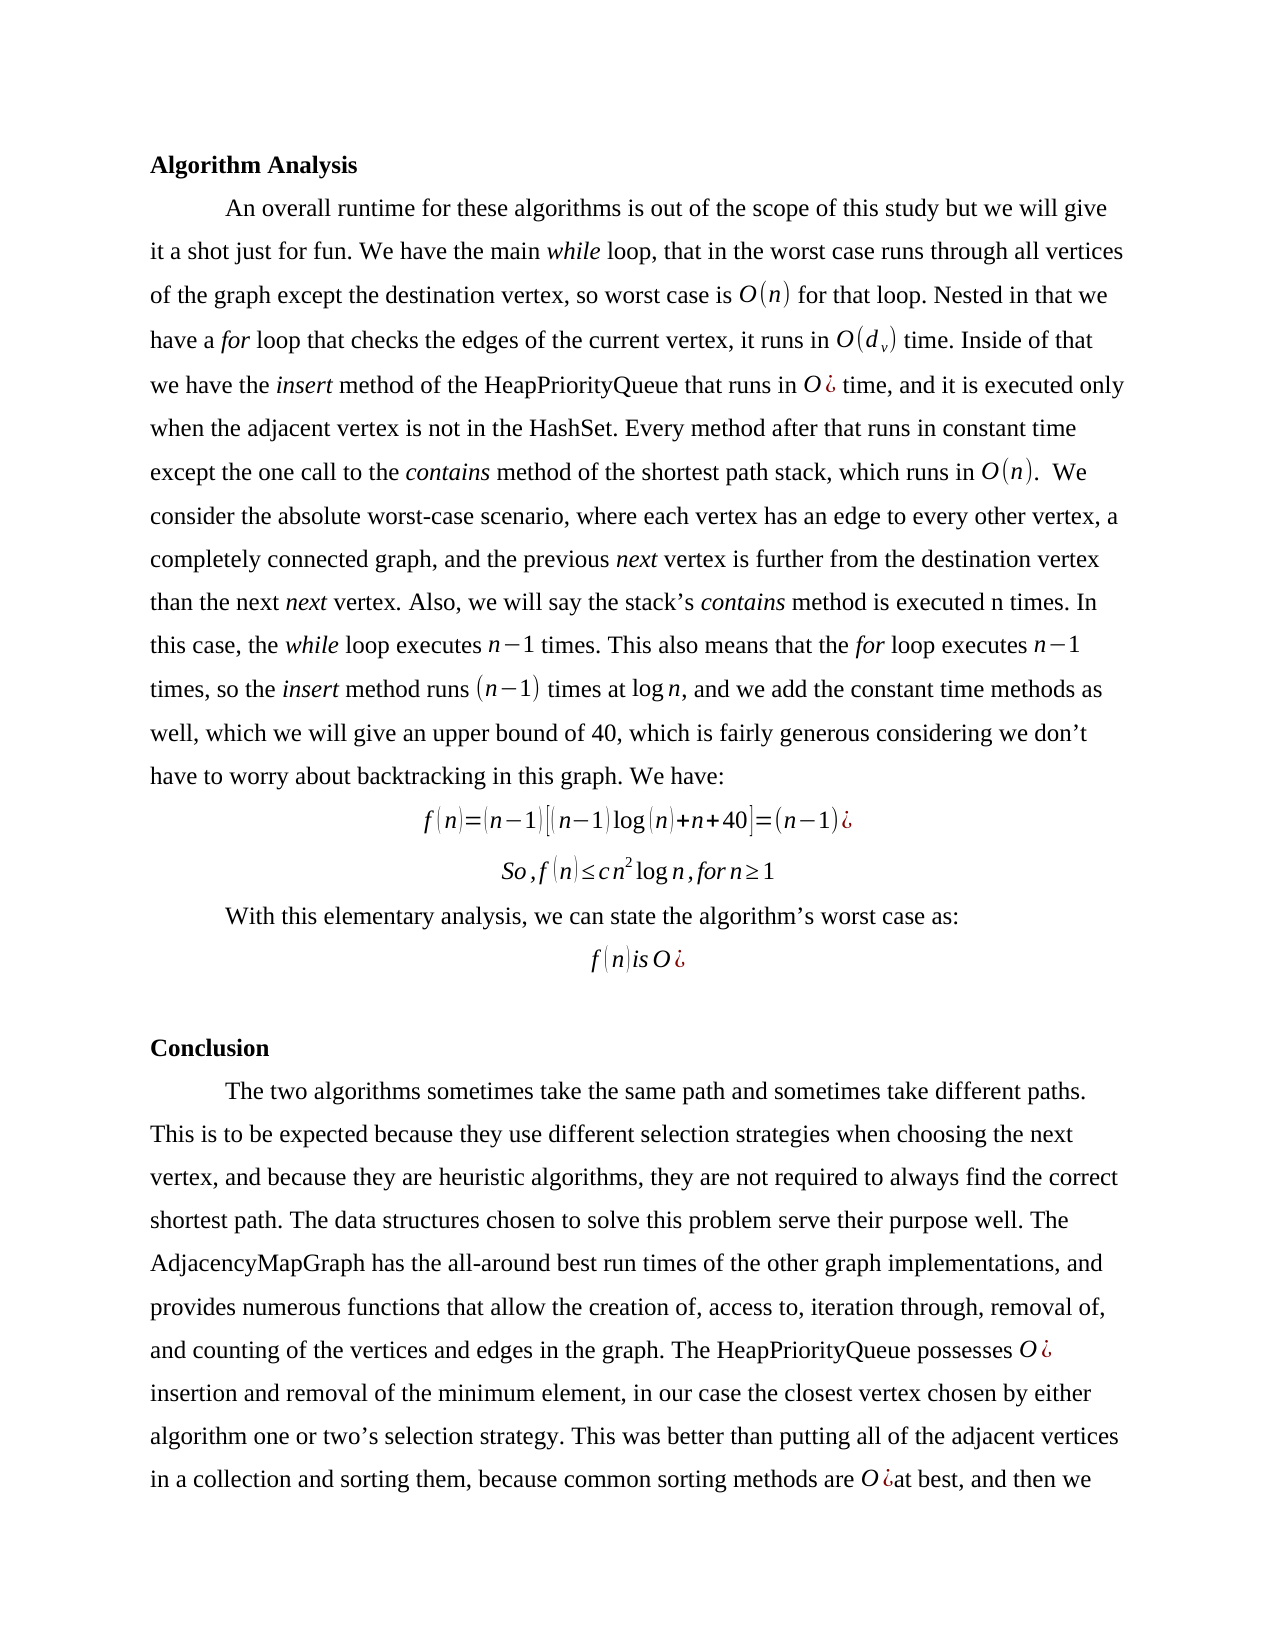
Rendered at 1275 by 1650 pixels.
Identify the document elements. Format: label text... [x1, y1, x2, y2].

text Algorithm Analysis [150, 150, 1125, 179]
text Conclusion [150, 1033, 1125, 1062]
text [150, 1076, 1125, 1493]
text An overall runtime for these algorithms is out of the scope of this study but we will give it a shot just for fun. We have the main while loop, that in the worst case runs through all vertices of the graph except the destination vertex, so worst case is for that loop. Nested in that we have a for loop that checks the edges of the current vertex, it runs in time. Inside of that we have the insert method of the HeapPriorityQueue that runs in time, and it is executed only when the adjacent vertex is not in the HashSet. Every method after that runs in constant time except the one call to the contains method of the shortest path stack, which runs in . We consider the absolute worst-case scenario, where each vertex has an edge to every other vertex, a completely connected graph, and the previous next vertex is further from the destination vertex than the next next vertex. Also, we will say the stack’s contains method is executed n times. In this case, the while loop executes times. This also means that the for loop executes times, so the insert method runs times at , and we add the constant time methods as well, which we will give an upper bound of 40, which is fairly generous considering we don’t have to worry about backtracking in this graph. We have: [150, 193, 1125, 789]
text With this elementary analysis, we can state the algorithm’s worst case as: [150, 901, 1125, 929]
